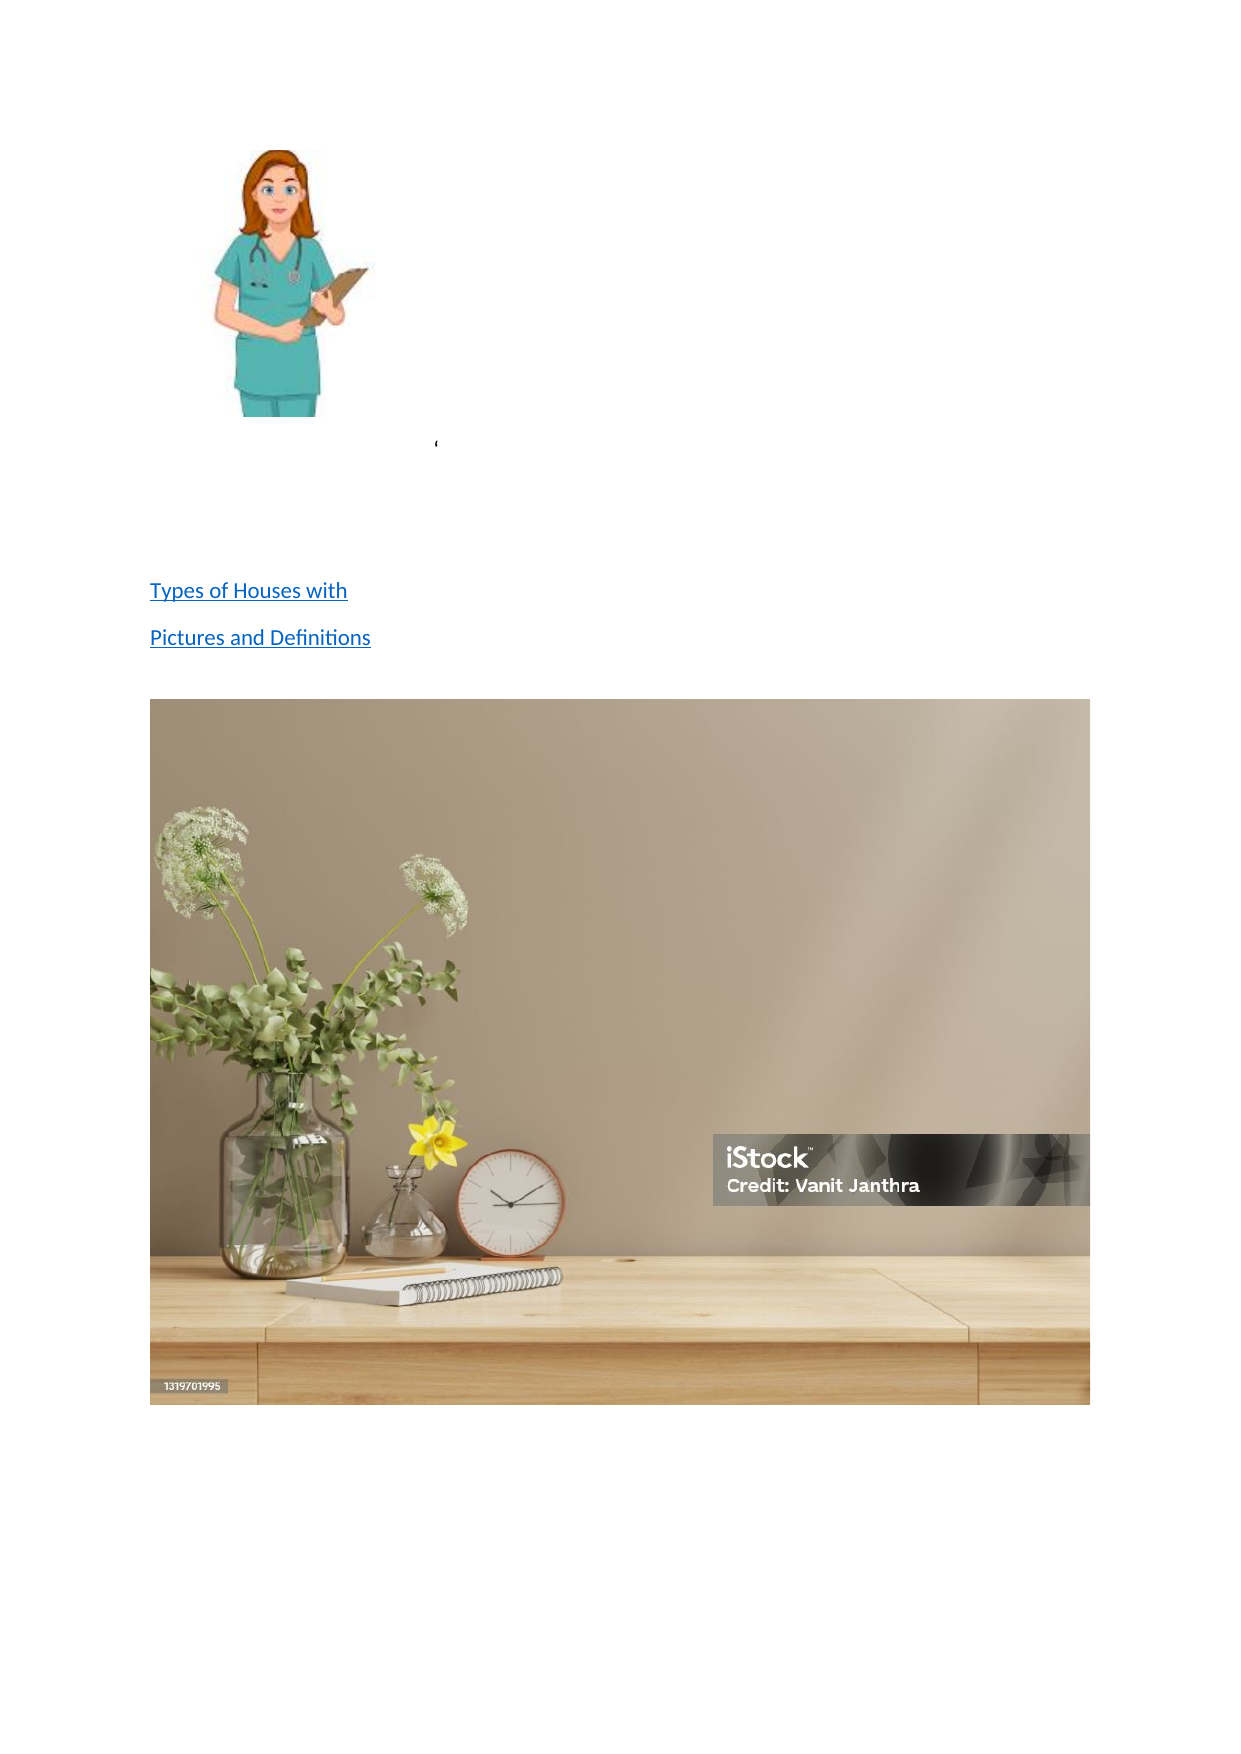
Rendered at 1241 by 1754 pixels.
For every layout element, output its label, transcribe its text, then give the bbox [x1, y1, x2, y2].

text ‘ [150, 435, 1090, 463]
text Pictures and Definitions [150, 623, 1090, 651]
picture [150, 150, 433, 417]
picture [150, 699, 1091, 1405]
text Types of Houses with [150, 576, 1090, 604]
